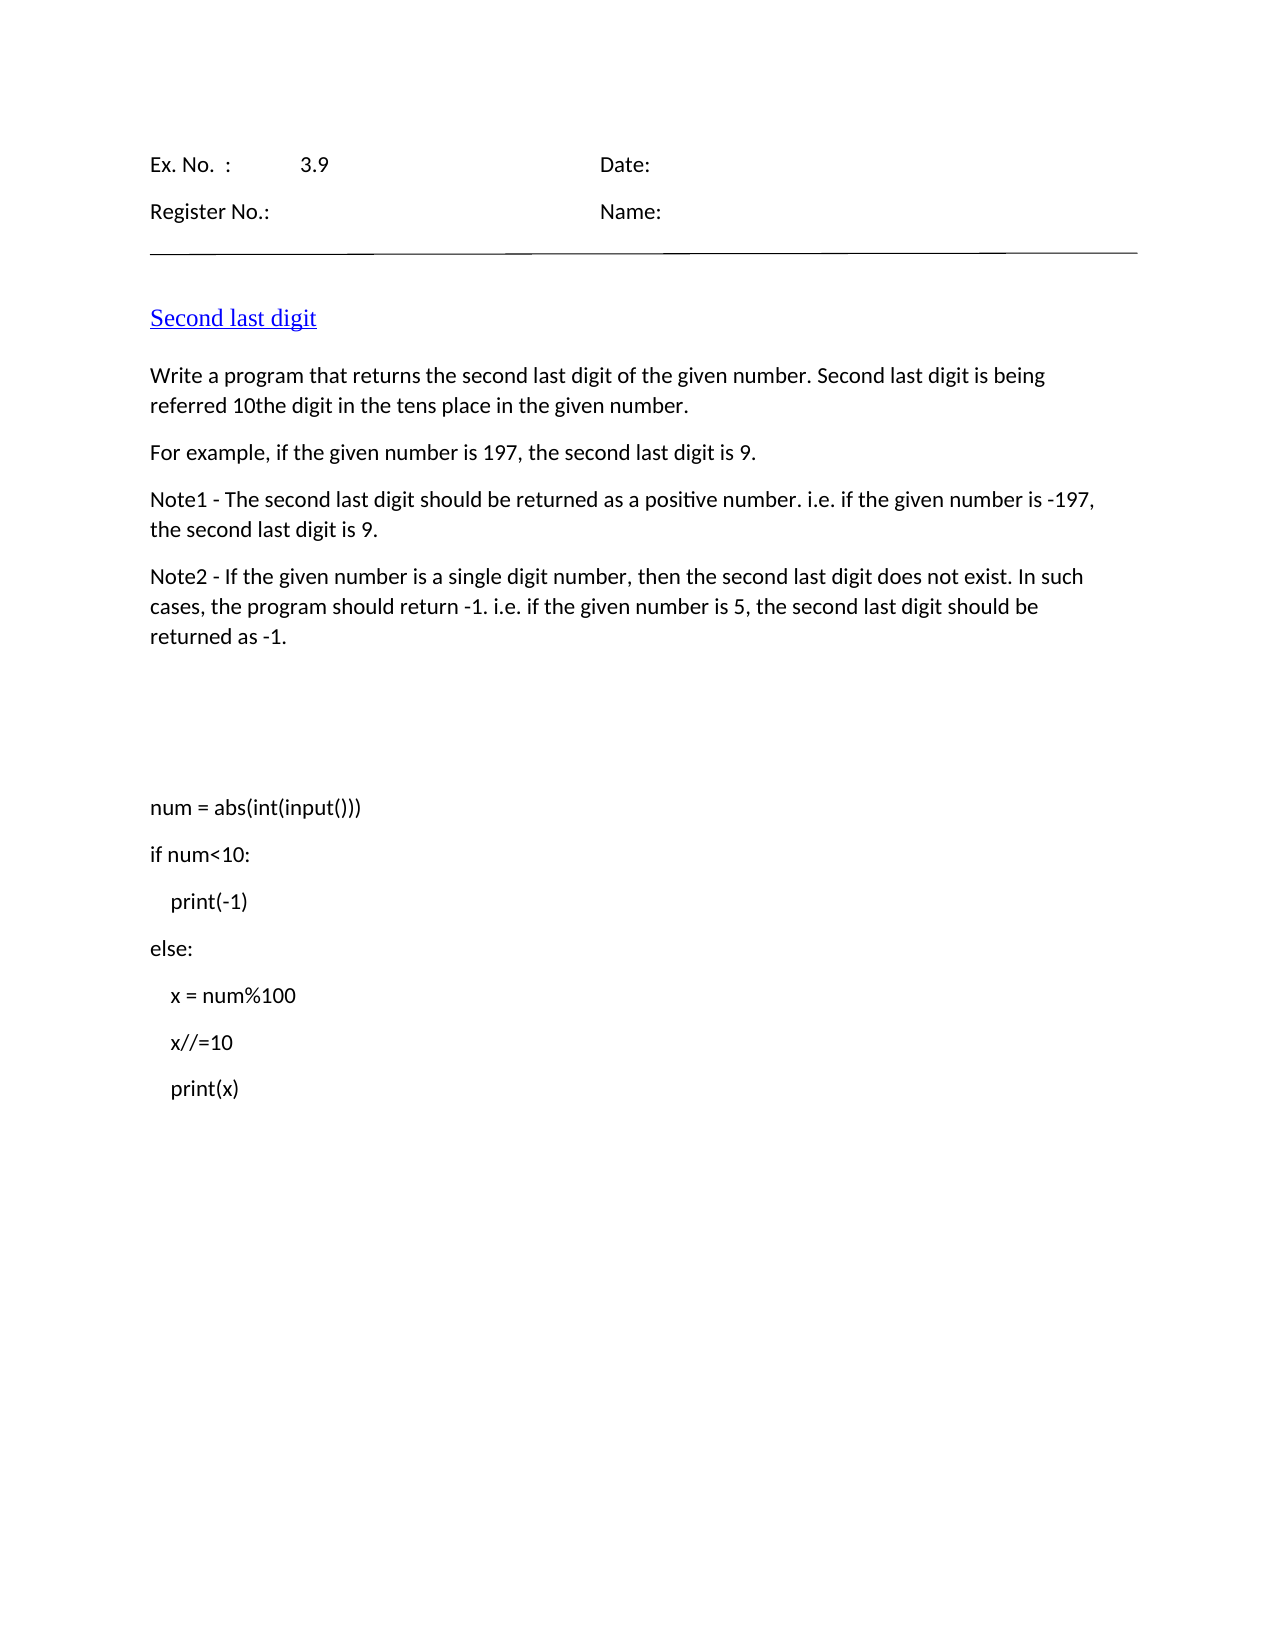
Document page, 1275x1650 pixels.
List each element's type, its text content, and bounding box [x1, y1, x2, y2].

text if num<10: [150, 840, 1125, 868]
text print(-1) [150, 887, 1125, 915]
text num = abs(int(input())) [150, 793, 1125, 821]
text For example, if the given number is 197, the second last digit is 9. [150, 438, 1125, 466]
text Note2 - If the given number is a single digit number, then the second last digit does not exist. In such cases, the program should return -1. i.e. if the given number is 5, the second last digit should be returned as -1. [150, 562, 1125, 651]
text Note1 - The second last digit should be returned as a positive number. i.e. if the given number is -197, the second last digit is 9. [150, 485, 1125, 543]
text Write a program that returns the second last digit of the given number. Second last digit is being referred 10the digit in the tens place in the given number. [150, 361, 1125, 419]
text x = num%100 [150, 981, 1125, 1009]
text x//=10 [150, 1028, 1125, 1056]
text Ex. No. : 3.9 Date: [150, 150, 1125, 178]
text Second last digit [150, 303, 1125, 332]
text Register No.: Name: [150, 197, 1125, 225]
text else: [150, 934, 1125, 962]
text print(x) [150, 1074, 1125, 1103]
